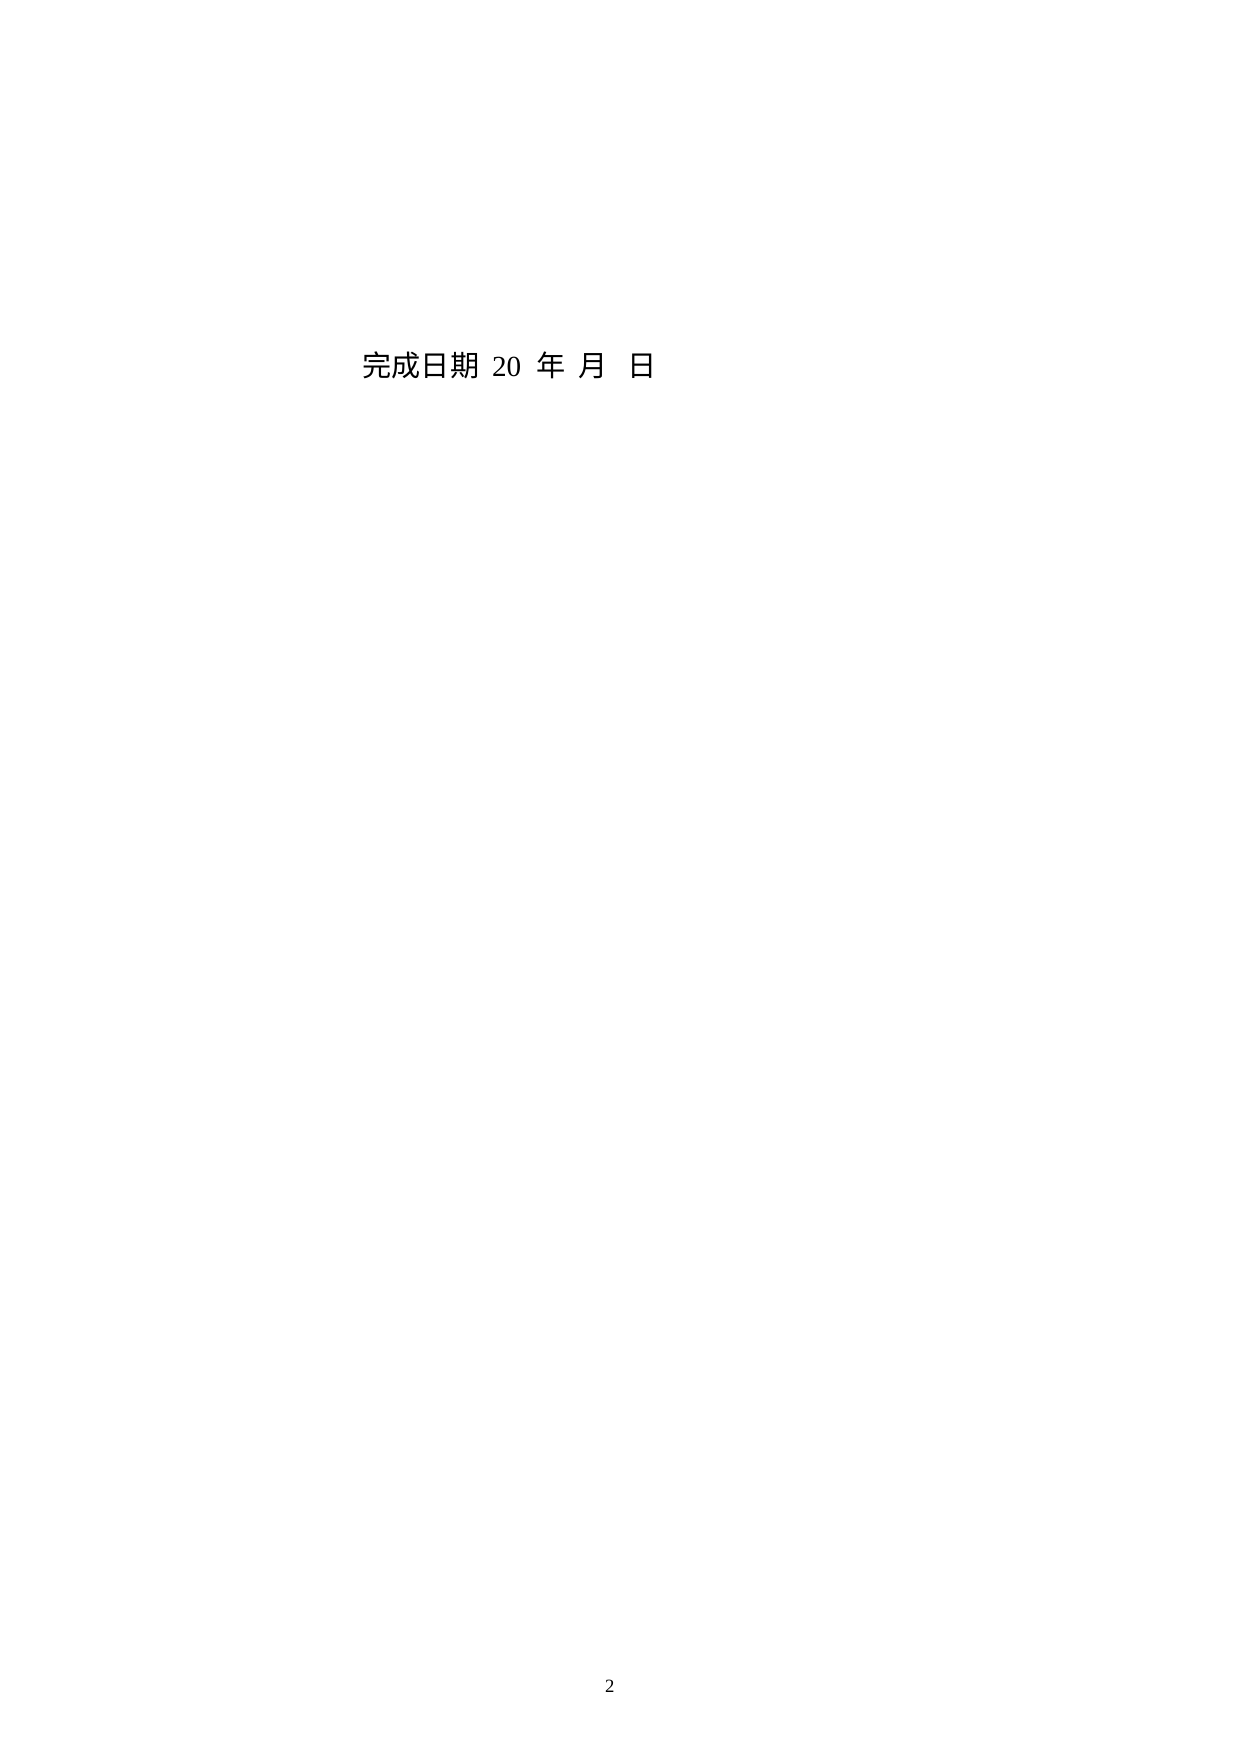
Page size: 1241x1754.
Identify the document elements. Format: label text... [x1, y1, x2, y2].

text 完成日期 20 年 月 日 [187, 332, 1053, 397]
